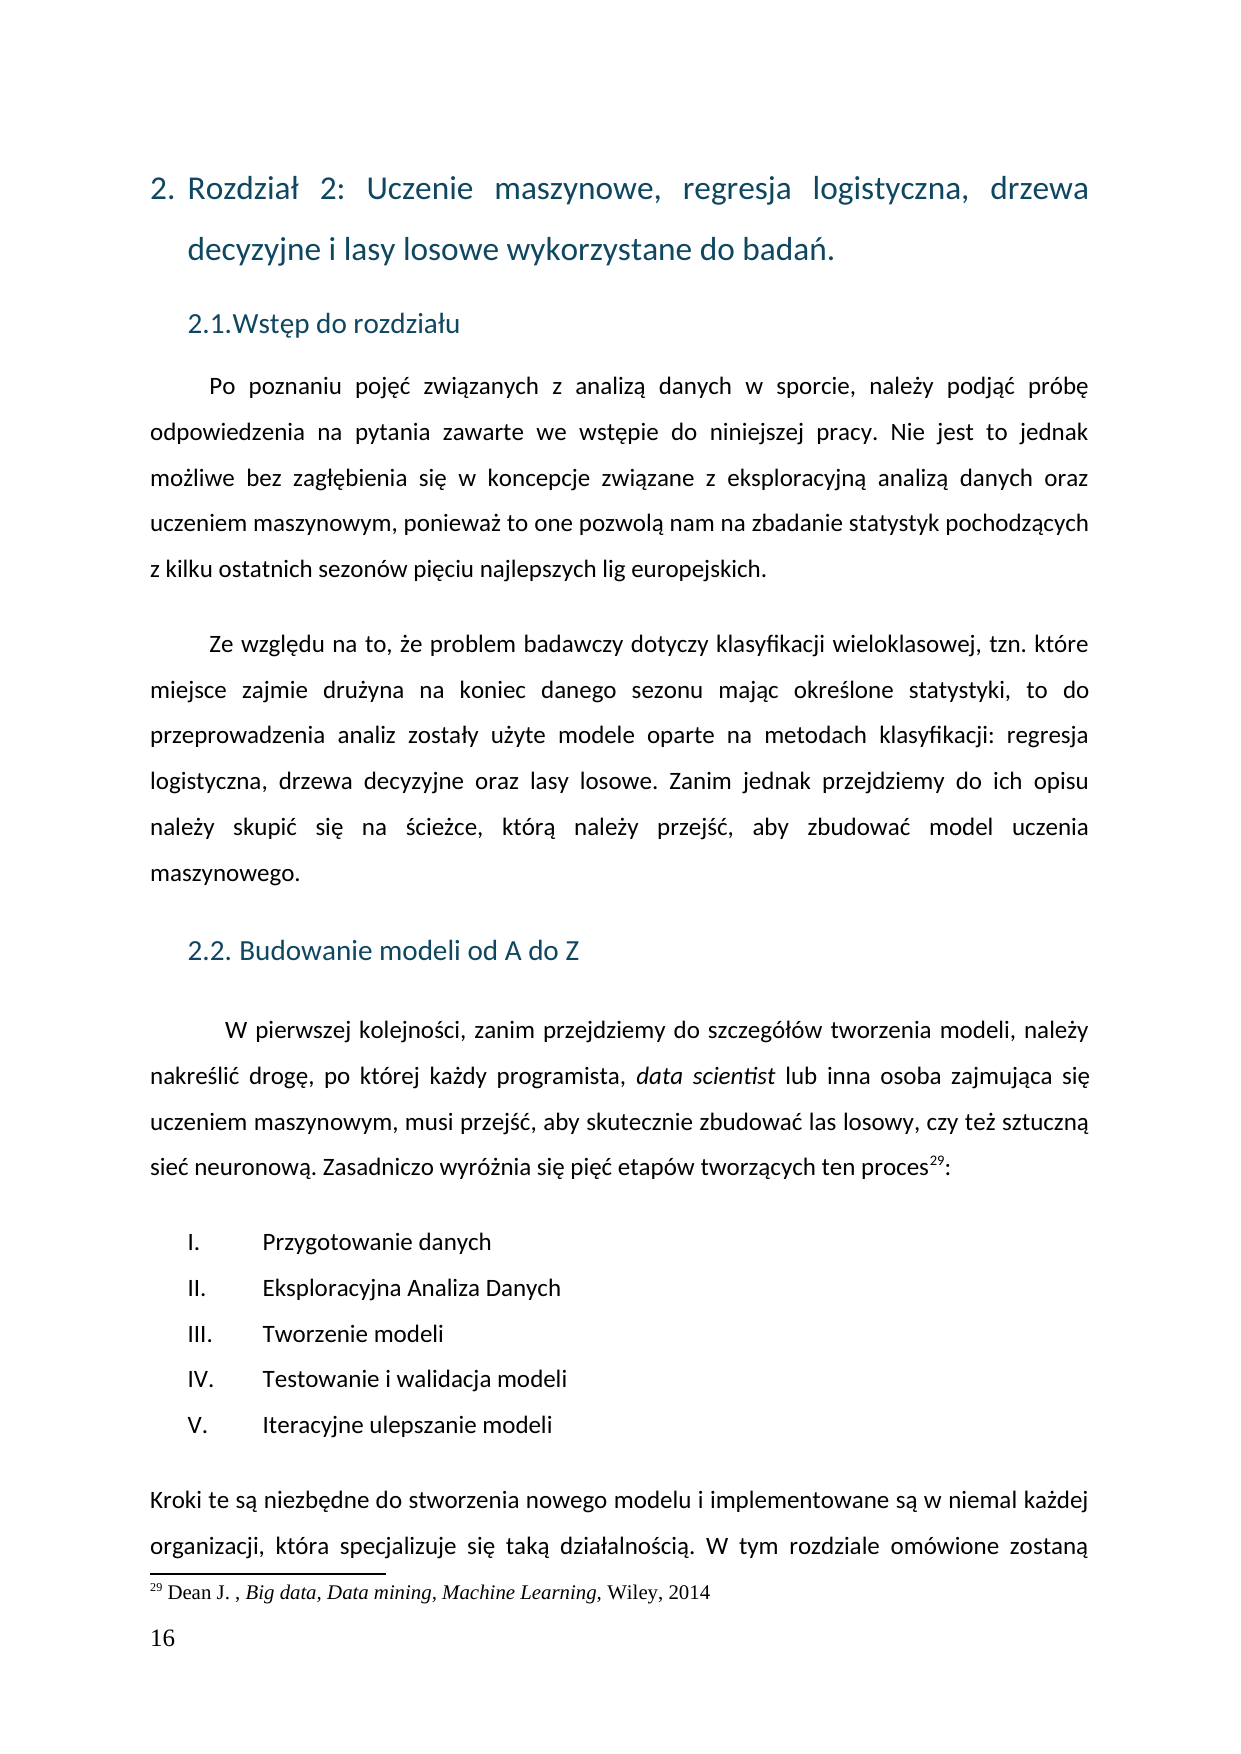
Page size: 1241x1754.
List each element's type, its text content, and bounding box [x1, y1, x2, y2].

list Tworzenie modeli [187, 1318, 1090, 1348]
subtitle Budowanie modeli od A do Z [187, 932, 1090, 967]
subtitle Wstęp do rozdziału [187, 305, 1090, 341]
list Iteracyjne ulepszanie modeli [187, 1409, 1090, 1440]
list Przygotowanie danych [187, 1226, 1090, 1257]
text Po poznaniu pojęć związanych z analizą danych w sporcie, należy podjąć próbę odpowiedzenia na pytania zawarte we wstępie do niniejszej pracy. Nie jest to jednak możliwe bez zagłębienia się w koncepcje związane z eksploracyjną analizą danych oraz uczeniem maszynowym, ponieważ to one pozwolą nam na zbadanie statystyk pochodzących z kilku ostatnich sezonów pięciu najlepszych lig europejskich. [150, 370, 1090, 584]
list Eksploracyjna Analiza Danych [187, 1272, 1090, 1302]
list Testowanie i walidacja modeli [187, 1363, 1090, 1394]
text Ze względu na to, że problem badawczy dotyczy klasyfikacji wieloklasowej, tzn. które miejsce zajmie drużyna na koniec danego sezonu mając określone statystyki, to do przeprowadzenia analiz zostały użyte modele oparte na metodach klasyfikacji: regresja logistyczna, drzewa decyzyjne oraz lasy losowe. Zanim jednak przejdziemy do ich opisu należy skupić się na ścieżce, którą należy przejść, aby zbudować model uczenia maszynowego. [150, 628, 1090, 887]
text W pierwszej kolejności, zanim przejdziemy do szczegółów tworzenia modeli, należy nakreślić drogę, po której każdy programista, data scientist lub inna osoba zajmująca się uczeniem maszynowym, musi przejść, aby skutecznie zbudować las losowy, czy też sztuczną sieć neuronową. Zasadniczo wyróżnia się pięć etapów tworzących ten proces: [150, 1014, 1090, 1182]
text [150, 1484, 1090, 1560]
subtitle Rozdział 2: Uczenie maszynowe, regresja logistyczna, drzewa decyzyjne i lasy losowe wykorzystane do badań. [150, 167, 1090, 268]
